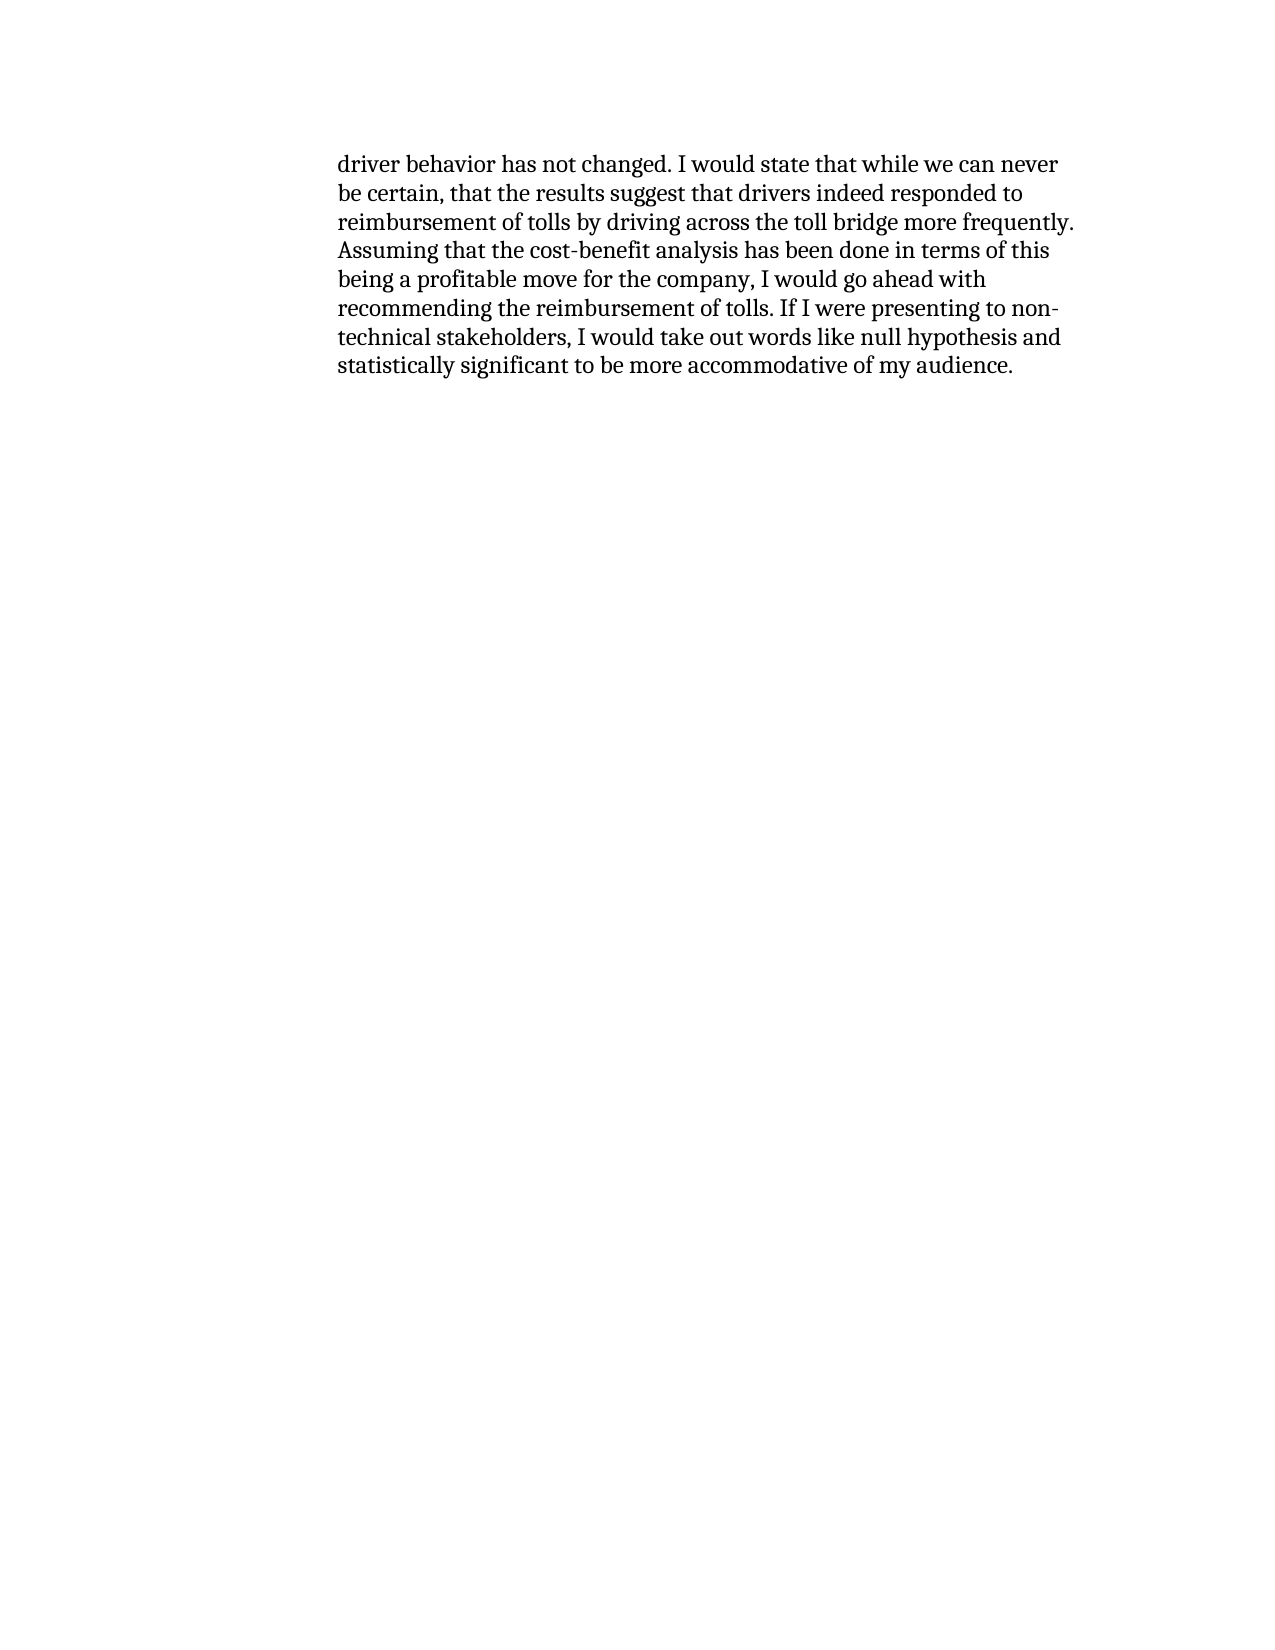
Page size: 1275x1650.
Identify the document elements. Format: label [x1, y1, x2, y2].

list [300, 150, 1087, 380]
